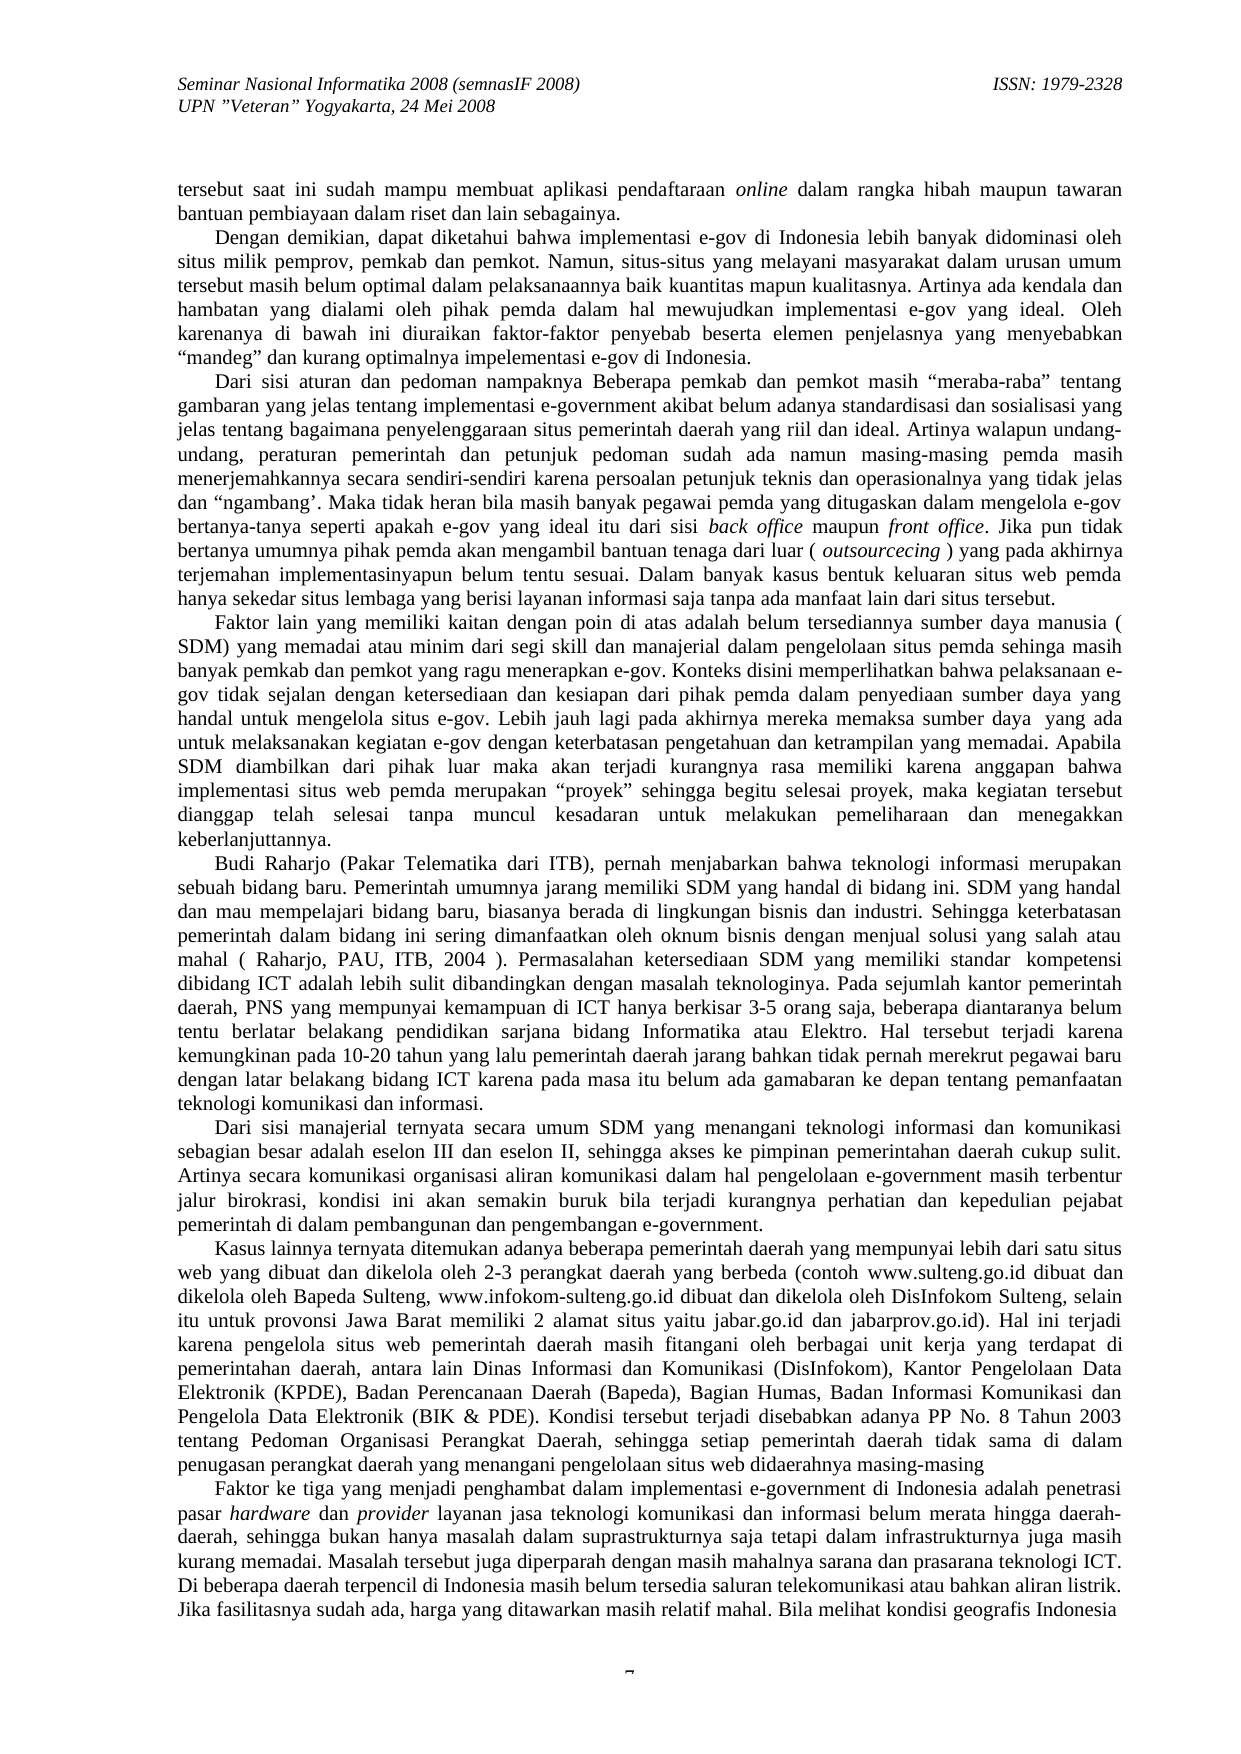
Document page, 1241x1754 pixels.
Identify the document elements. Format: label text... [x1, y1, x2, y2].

text Dari sisi aturan dan pedoman nampaknya Beberapa pemkab dan pemkot masih “meraba-raba” tentang gambaran yang jelas tentang implementasi e-government akibat belum adanya standardisasi dan sosialisasi yang jelas tentang bagaimana penyelenggaraan situs pemerintah daerah yang riil dan ideal. Artinya walapun undang- undang, peraturan pemerintah dan petunjuk pedoman sudah ada namun masing-masing pemda masih menerjemahkannya secara sendiri-sendiri karena persoalan petunjuk teknis dan operasionalnya yang tidak jelas dan “ngambang’. Maka tidak heran bila masih banyak pegawai pemda yang ditugaskan dalam mengelola e-gov bertanya-tanya seperti apakah e-gov yang ideal itu dari sisi back office maupun front office. Jika pun tidak bertanya umumnya pihak pemda akan mengambil bantuan tenaga dari luar ( outsourcecing ) yang pada akhirnya terjemahan implementasinyapun belum tentu sesuai. Dalam banyak kasus bentuk keluaran situs web pemda hanya sekedar situs lembaga yang berisi layanan informasi saja tanpa ada manfaat lain dari situs tersebut. [177, 369, 1123, 610]
text Dari sisi manajerial ternyata secara umum SDM yang menangani teknologi informasi dan komunikasi sebagian besar adalah eselon III dan eselon II, sehingga akses ke pimpinan pemerintahan daerah cukup sulit. Artinya secara komunikasi organisasi aliran komunikasi dalam hal pengelolaan e-government masih terbentur jalur birokrasi, kondisi ini akan semakin buruk bila terjadi kurangnya perhatian dan kepedulian pejabat pemerintah di dalam pembangunan dan pengembangan e-government. [177, 1115, 1123, 1236]
text Dengan demikian, dapat diketahui bahwa implementasi e-gov di Indonesia lebih banyak didominasi oleh situs milik pemprov, pemkab dan pemkot. Namun, situs-situs yang melayani masyarakat dalam urusan umum tersebut masih belum optimal dalam pelaksanaannya baik kuantitas mapun kualitasnya. Artinya ada kendala dan hambatan yang dialami oleh pihak pemda dalam hal mewujudkan implementasi e-gov yang ideal. Oleh karenanya di bawah ini diuraikan faktor-faktor penyebab beserta elemen penjelasnya yang menyebabkan “mandeg” dan kurang optimalnya impelementasi e-gov di Indonesia. [177, 225, 1123, 369]
text tersebut saat ini sudah mampu membuat aplikasi pendaftaraan online dalam rangka hibah maupun tawaran bantuan pembiayaan dalam riset dan lain sebagainya. [177, 177, 1123, 225]
text Faktor ke tiga yang menjadi penghambat dalam implementasi e-government di Indonesia adalah penetrasi pasar hardware dan provider layanan jasa teknologi komunikasi dan informasi belum merata hingga daerah- daerah, sehingga bukan hanya masalah dalam suprastrukturnya saja tetapi dalam infrastrukturnya juga masih kurang memadai. Masalah tersebut juga diperparah dengan masih mahalnya sarana dan prasarana teknologi ICT. Di beberapa daerah terpencil di Indonesia masih belum tersedia saluran telekomunikasi atau bahkan aliran listrik. Jika fasilitasnya sudah ada, harga yang ditawarkan masih relatif mahal. Bila melihat kondisi geografis Indonesia [177, 1476, 1123, 1621]
text Faktor lain yang memiliki kaitan dengan poin di atas adalah belum tersediannya sumber daya manusia ( SDM) yang memadai atau minim dari segi skill dan manajerial dalam pengelolaan situs pemda sehinga masih banyak pemkab dan pemkot yang ragu menerapkan e-gov. Konteks disini memperlihatkan bahwa pelaksanaan e- gov tidak sejalan dengan ketersediaan dan kesiapan dari pihak pemda dalam penyediaan sumber daya yang handal untuk mengelola situs e-gov. Lebih jauh lagi pada akhirnya mereka memaksa sumber daya yang ada untuk melaksanakan kegiatan e-gov dengan keterbatasan pengetahuan dan ketrampilan yang memadai. Apabila SDM diambilkan dari pihak luar maka akan terjadi kurangnya rasa memiliki karena anggapan bahwa implementasi situs web pemda merupakan “proyek” sehingga begitu selesai proyek, maka kegiatan tersebut dianggap telah selesai tanpa muncul kesadaran untuk melakukan pemeliharaan dan menegakkan keberlanjuttannya. [177, 610, 1123, 851]
text Budi Raharjo (Pakar Telematika dari ITB), pernah menjabarkan bahwa teknologi informasi merupakan sebuah bidang baru. Pemerintah umumnya jarang memiliki SDM yang handal di bidang ini. SDM yang handal dan mau mempelajari bidang baru, biasanya berada di lingkungan bisnis dan industri. Sehingga keterbatasan pemerintah dalam bidang ini sering dimanfaatkan oleh oknum bisnis dengan menjual solusi yang salah atau mahal ( Raharjo, PAU, ITB, 2004 ). Permasalahan ketersediaan SDM yang memiliki standar kompetensi dibidang ICT adalah lebih sulit dibandingkan dengan masalah teknologinya. Pada sejumlah kantor pemerintah daerah, PNS yang mempunyai kemampuan di ICT hanya berkisar 3-5 orang saja, beberapa diantaranya belum tentu berlatar belakang pendidikan sarjana bidang Informatika atau Elektro. Hal tersebut terjadi karena kemungkinan pada 10-20 tahun yang lalu pemerintah daerah jarang bahkan tidak pernah merekrut pegawai baru dengan latar belakang bidang ICT karena pada masa itu belum ada gamabaran ke depan tentang pemanfaatan teknologi komunikasi dan informasi. [177, 851, 1123, 1115]
text Kasus lainnya ternyata ditemukan adanya beberapa pemerintah daerah yang mempunyai lebih dari satu situs web yang dibuat dan dikelola oleh 2-3 perangkat daerah yang berbeda (contoh www.sulteng.go.id dibuat dan dikelola oleh Bapeda Sulteng, www.infokom-sulteng.go.id dibuat dan dikelola oleh DisInfokom Sulteng, selain itu untuk provonsi Jawa Barat memiliki 2 alamat situs yaitu jabar.go.id dan jabarprov.go.id). Hal ini terjadi karena pengelola situs web pemerintah daerah masih fitangani oleh berbagai unit kerja yang terdapat di pemerintahan daerah, antara lain Dinas Informasi dan Komunikasi (DisInfokom), Kantor Pengelolaan Data Elektronik (KPDE), Badan Perencanaan Daerah (Bapeda), Bagian Humas, Badan Informasi Komunikasi dan Pengelola Data Elektronik (BIK & PDE). Kondisi tersebut terjadi disebabkan adanya PP No. 8 Tahun 2003 tentang Pedoman Organisasi Perangkat Daerah, sehingga setiap pemerintah daerah tidak sama di dalam penugasan perangkat daerah yang menangani pengelolaan situs web didaerahnya masing-masing [177, 1236, 1123, 1476]
